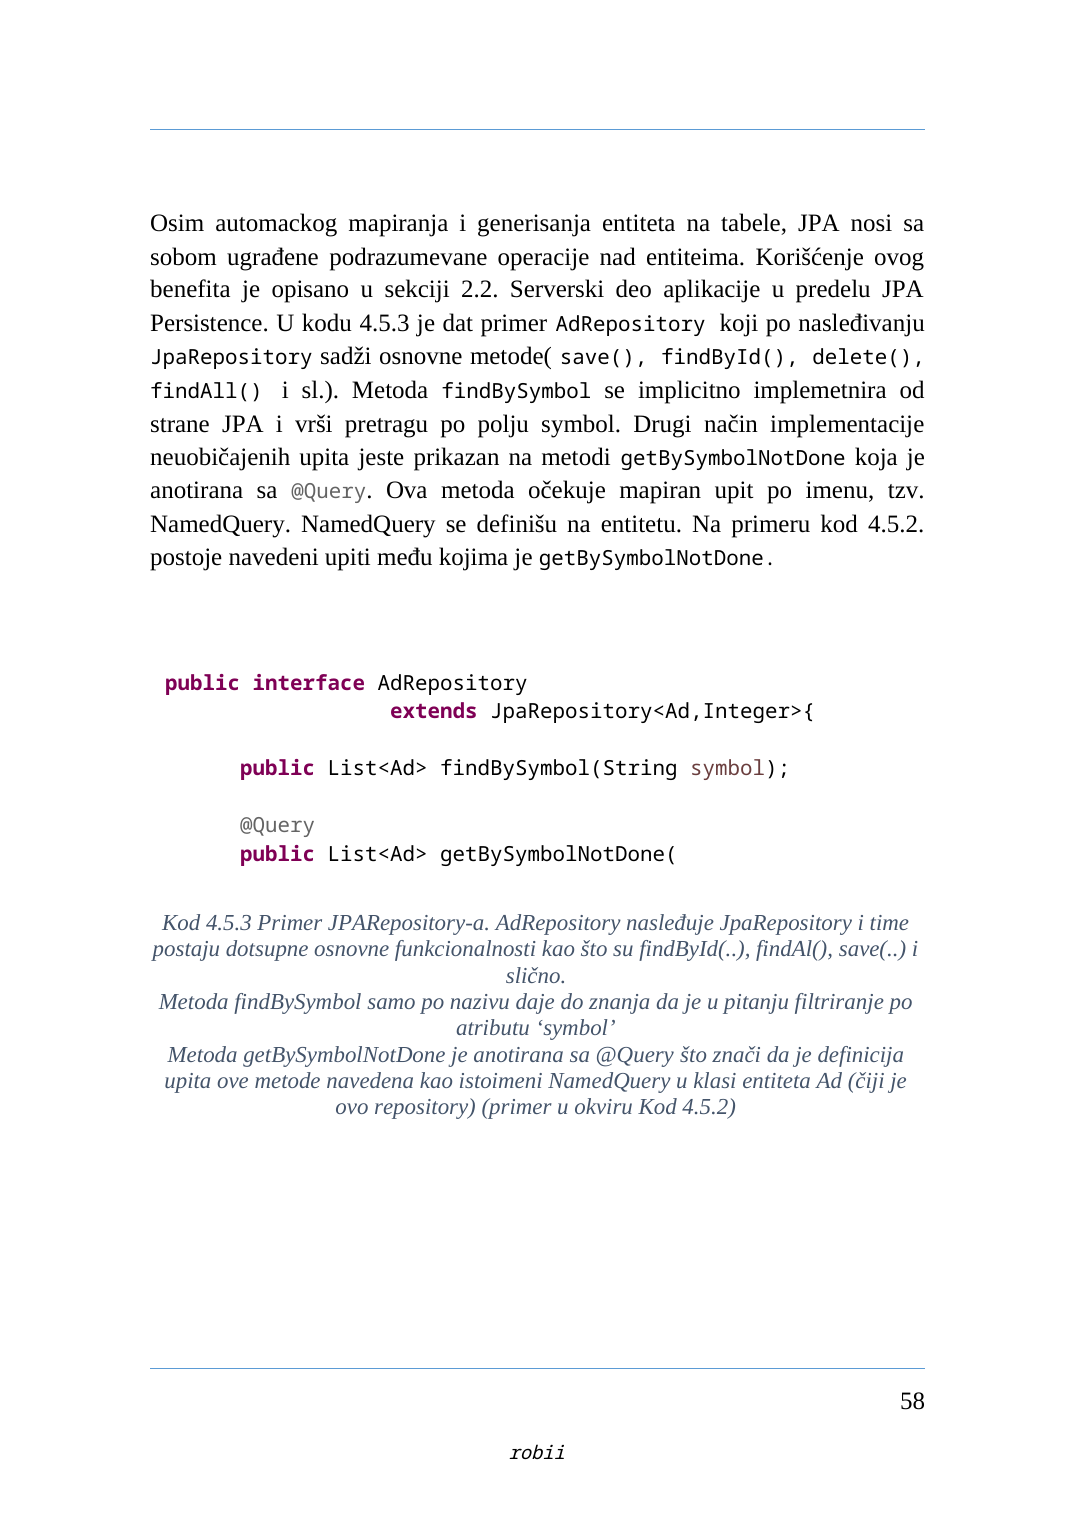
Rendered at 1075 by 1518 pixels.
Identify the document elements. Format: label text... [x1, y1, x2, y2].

text Osim automackog mapiranja i generisanja entiteta na tabele, JPA nosi sa sobom ugrađene podrazumevane operacije nad entiteima. Korišćenje ovog benefita je opisano u sekciji 2.2. Serverski deo aplikacije u predelu JPA Persistence. U kodu 4.5.3 je dat primer AdRepository koji po nasleđivanju JpaRepository sadži osnovne metode( save(), findById(), delete(), findAll() i sl.). Metoda findBySymbol se implicitno implemetnira od strane JPA i vrši pretragu po polju symbol. Drugi način implementacije neuobičajenih upita jeste prikazan na metodi getBySymbolNotDone koja je anotirana sa @Query. Ova metoda očekuje mapiran upit po imenu, tzv. NamedQuery. NamedQuery se definišu na entitetu. Na primeru kod 4.5.2. postoje navedeni upiti među kojima je getBySymbolNotDone. [150, 208, 925, 572]
